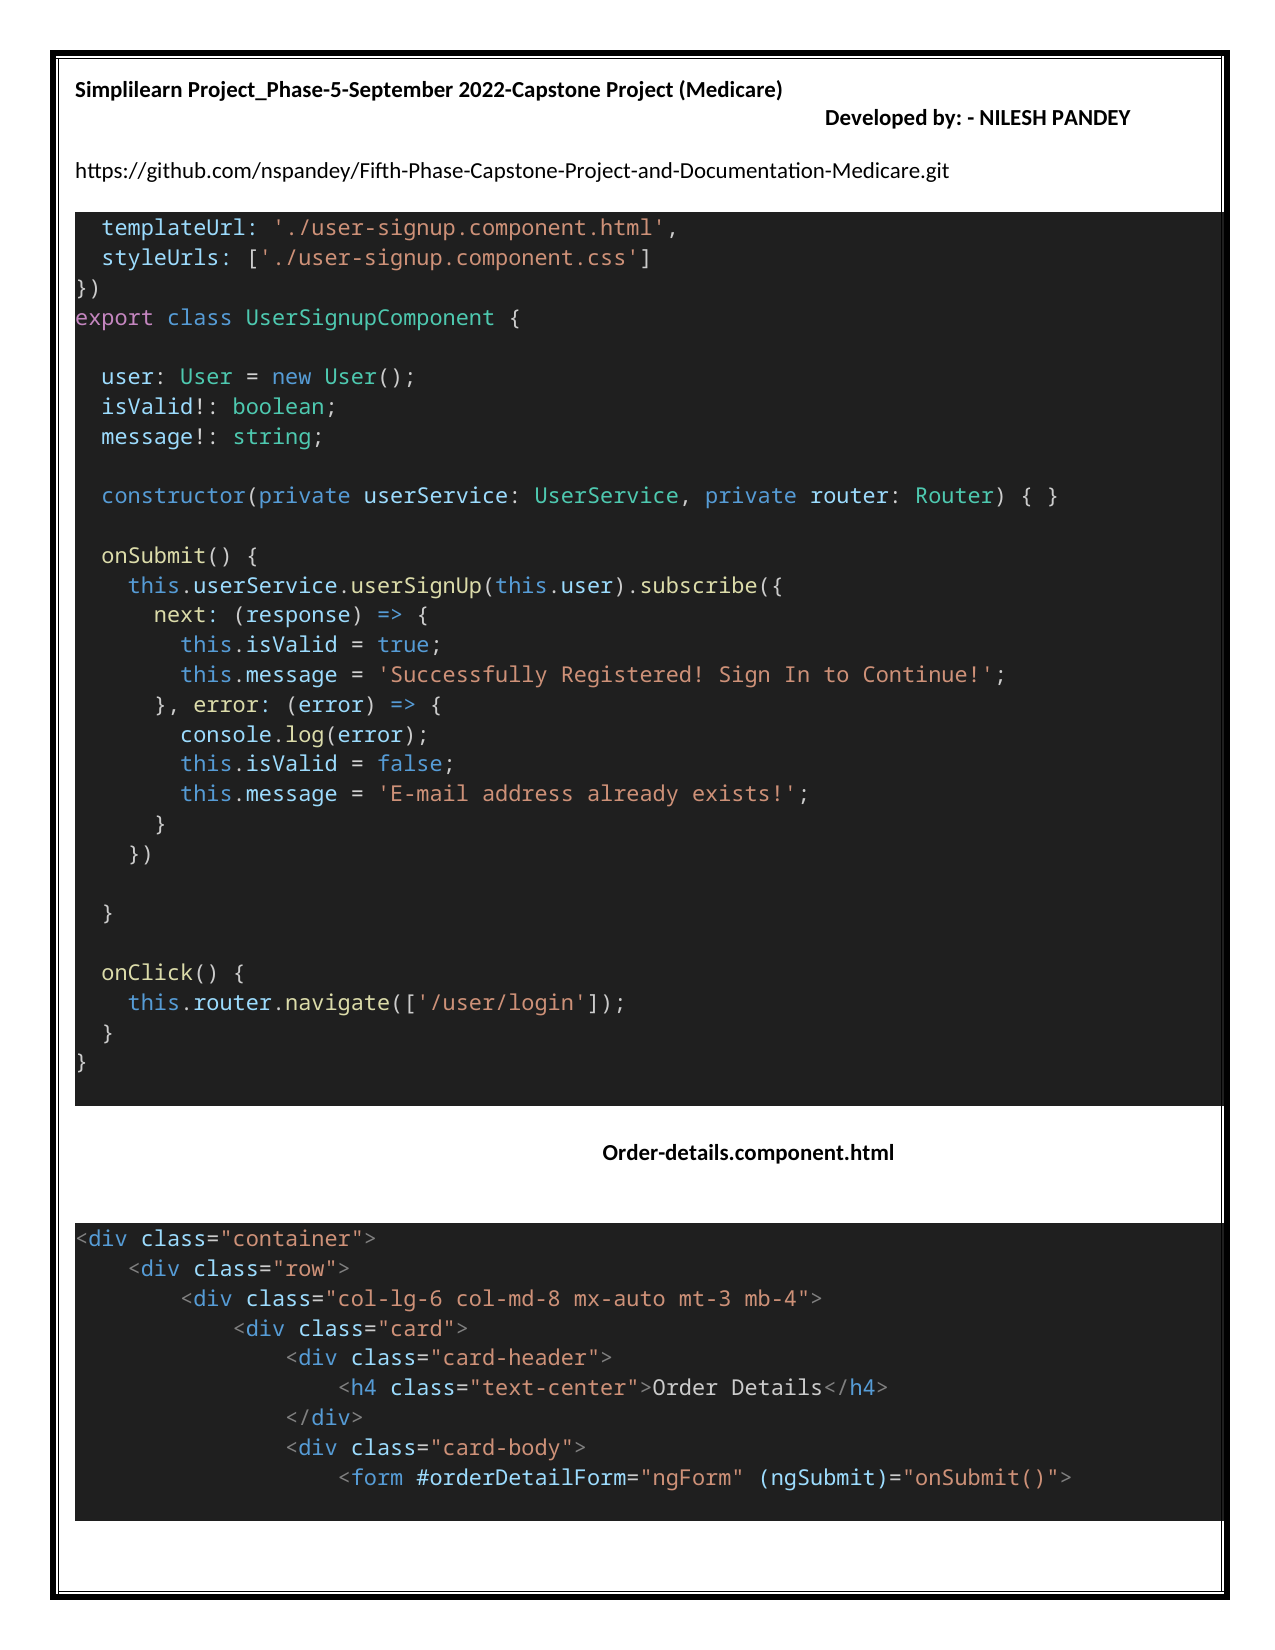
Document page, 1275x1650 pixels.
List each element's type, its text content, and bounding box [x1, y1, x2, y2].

text } [75, 1046, 1221, 1076]
text <div class="col-lg-6 col-md-8 mx-auto mt-3 mb-4"> [75, 1283, 1221, 1313]
text <div class="card"> [75, 1313, 1221, 1342]
text <div class="container"> [75, 1223, 1221, 1253]
text isValid!: boolean; [75, 391, 1221, 421]
text <div class="card-header"> [75, 1342, 1221, 1372]
text this.userService.userSignUp(this.user).subscribe({ [75, 569, 1221, 599]
text onSubmit() { [75, 540, 1221, 569]
text this.router.navigate(['/user/login']); [75, 987, 1221, 1016]
text this.message = 'Successfully Registered! Sign In to Continue!'; [75, 659, 1221, 689]
text templateUrl: './user-signup.component.html', [75, 212, 1221, 242]
text this.isValid = false; [75, 748, 1221, 778]
text }, error: (error) => { [75, 689, 1221, 718]
text <div class="row"> [75, 1253, 1221, 1283]
text message!: string; [75, 421, 1221, 450]
text } [75, 897, 1221, 927]
text </div> [75, 1402, 1221, 1432]
text styleUrls: ['./user-signup.component.css'] [75, 242, 1221, 272]
text <form #orderDetailForm="ngForm" (ngSubmit)="onSubmit()"> [75, 1462, 1221, 1491]
text onClick() { [75, 957, 1221, 987]
list Order-details.component.html [267, 1138, 1221, 1166]
text this.message = 'E-mail address already exists!'; [75, 778, 1221, 808]
text next: (response) => { [75, 599, 1221, 629]
text export class UserSignupComponent { [75, 301, 1221, 331]
text }) [75, 838, 1221, 867]
text <h4 class="text-center">Order Details</h4> [75, 1372, 1221, 1402]
text } [75, 808, 1221, 838]
text user: User = new User(); [75, 361, 1221, 391]
text <div class="card-body"> [75, 1432, 1221, 1462]
text this.isValid = true; [75, 629, 1221, 659]
text console.log(error); [75, 718, 1221, 748]
text constructor(private userService: UserService, private router: Router) { } [75, 480, 1221, 510]
text }) [75, 272, 1221, 301]
text } [75, 1016, 1221, 1046]
